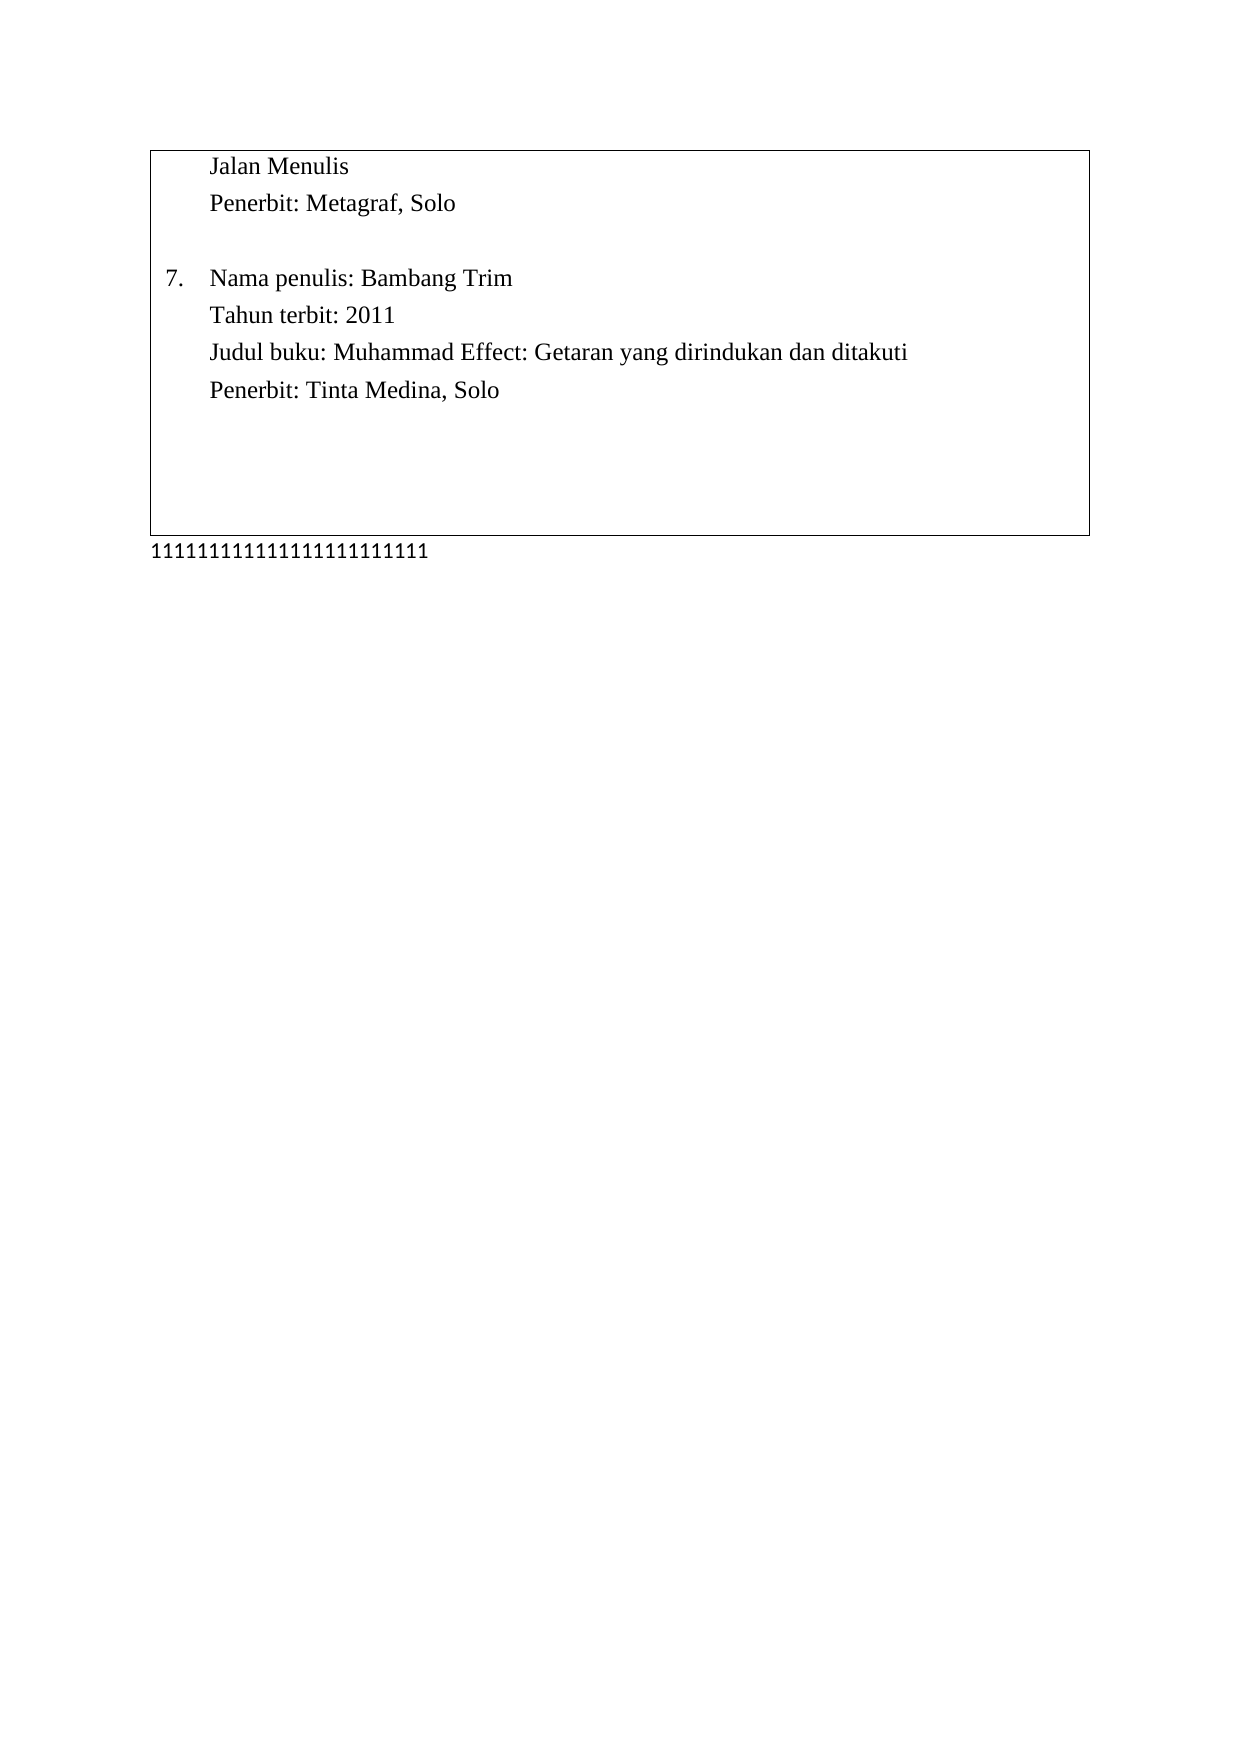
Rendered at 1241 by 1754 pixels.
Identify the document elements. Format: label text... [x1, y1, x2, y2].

text 111111111111111111111111 [150, 536, 1090, 564]
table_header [151, 151, 1089, 535]
